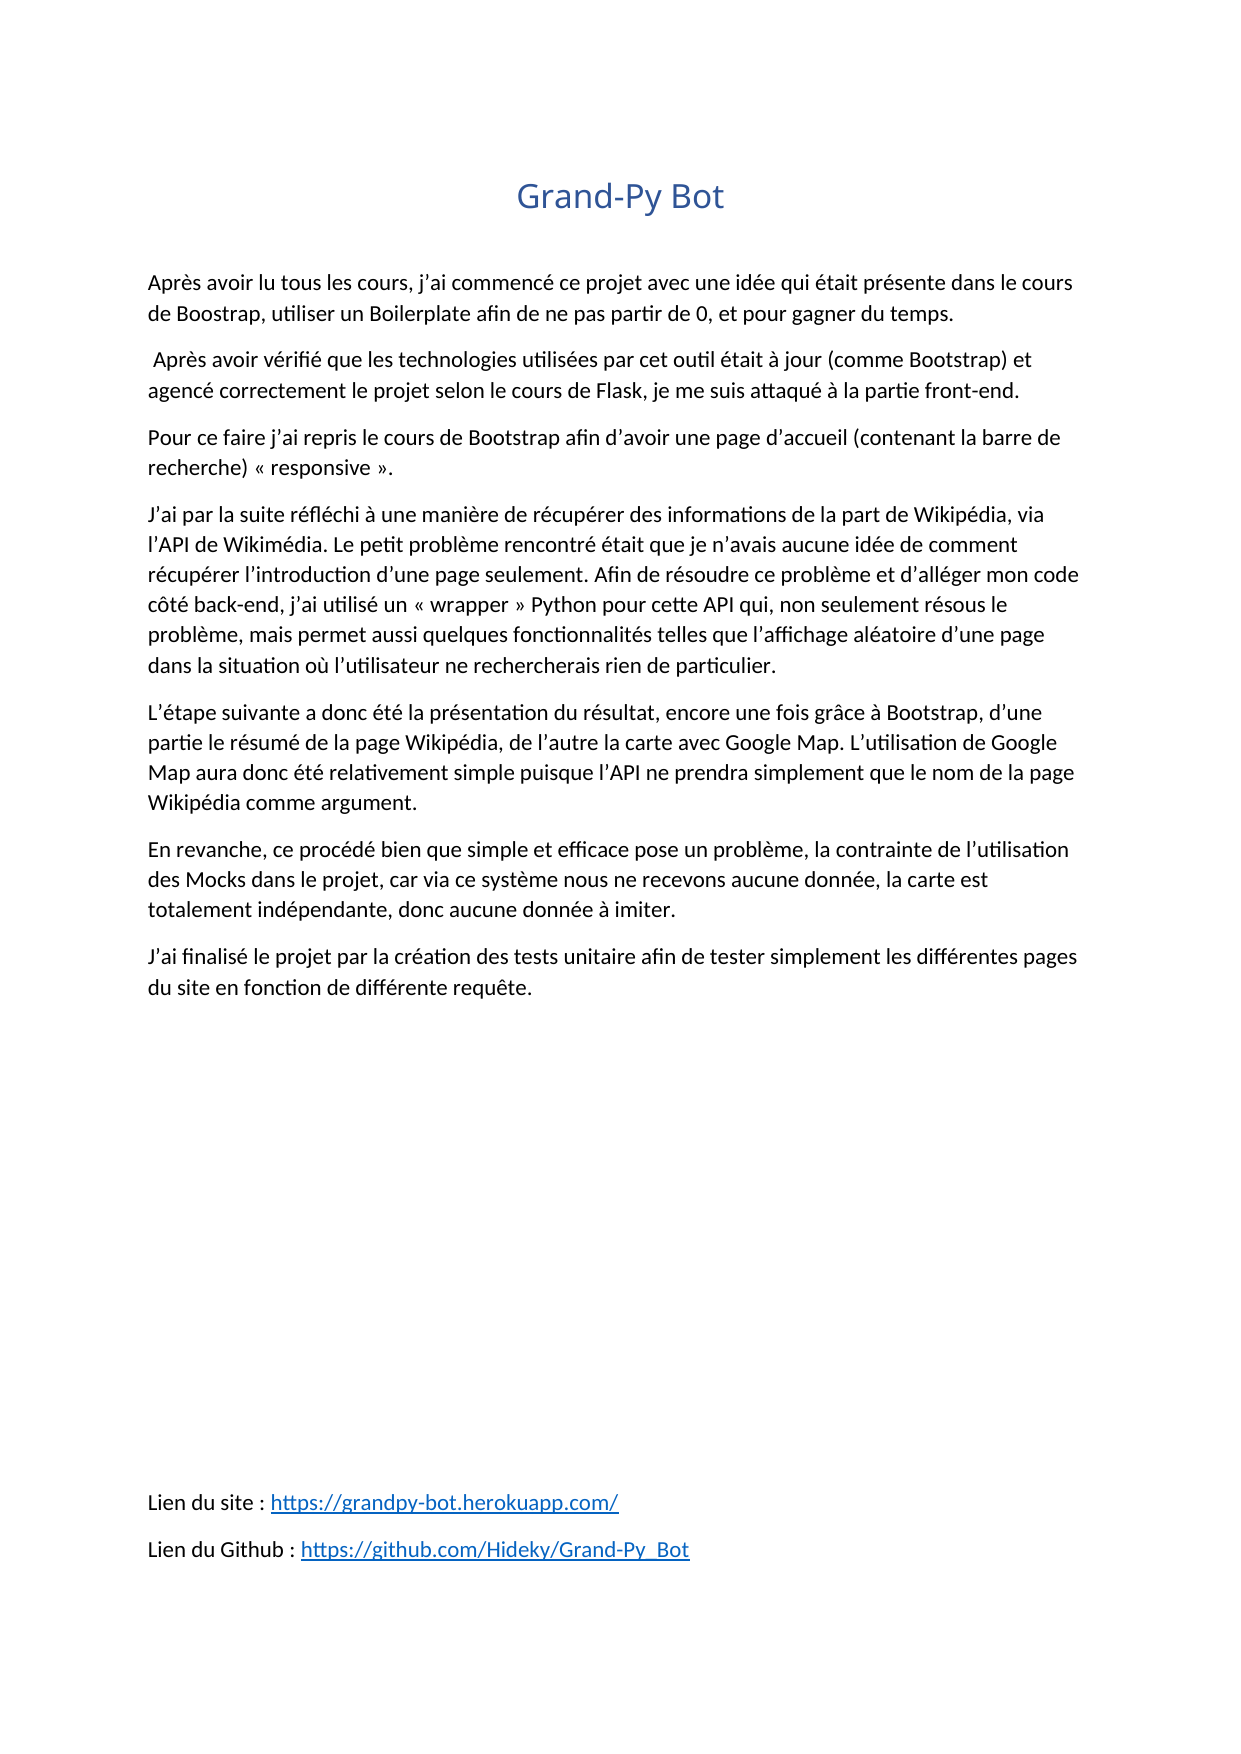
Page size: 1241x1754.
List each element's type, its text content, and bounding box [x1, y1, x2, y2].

text Lien du Github : https://github.com/Hideky/Grand-Py_Bot [148, 1535, 1093, 1563]
text J’ai finalisé le projet par la création des tests unitaire afin de tester simplement les différentes pages du site en fonction de différente requête. [148, 942, 1093, 1001]
text En revanche, ce procédé bien que simple et efficace pose un problème, la contrainte de l’utilisation des Mocks dans le projet, car via ce système nous ne recevons aucune donnée, la carte est totalement indépendante, donc aucune donnée à imiter. [148, 835, 1093, 923]
text J’ai par la suite réfléchi à une manière de récupérer des informations de la part de Wikipédia, via l’API de Wikimédia. Le petit problème rencontré était que je n’avais aucune idée de comment récupérer l’introduction d’une page seulement. Afin de résoudre ce problème et d’alléger mon code côté back-end, j’ai utilisé un « wrapper » Python pour cette API qui, non seulement résous le problème, mais permet aussi quelques fonctionnalités telles que l’affichage aléatoire d’une page dans la situation où l’utilisateur ne rechercherais rien de particulier. [148, 500, 1093, 679]
text Après avoir lu tous les cours, j’ai commencé ce projet avec une idée qui était présente dans le cours de Boostrap, utiliser un Boilerplate afin de ne pas partir de 0, et pour gagner du temps. [148, 268, 1093, 327]
text Lien du site : https://grandpy-bot.herokuapp.com/ [148, 1488, 1093, 1516]
text Pour ce faire j’ai repris le cours de Bootstrap afin d’avoir une page d’accueil (contenant la barre de recherche) « responsive ». [148, 423, 1093, 481]
subtitle Grand-Py Bot [148, 173, 1093, 218]
text Après avoir vérifié que les technologies utilisées par cet outil était à jour (comme Bootstrap) et agencé correctement le projet selon le cours de Flask, je me suis attaqué à la partie front-end. [148, 346, 1093, 404]
text L’étape suivante a donc été la présentation du résultat, encore une fois grâce à Bootstrap, d’une partie le résumé de la page Wikipédia, de l’autre la carte avec Google Map. L’utilisation de Google Map aura donc été relativement simple puisque l’API ne prendra simplement que le nom de la page Wikipédia comme argument. [148, 698, 1093, 816]
